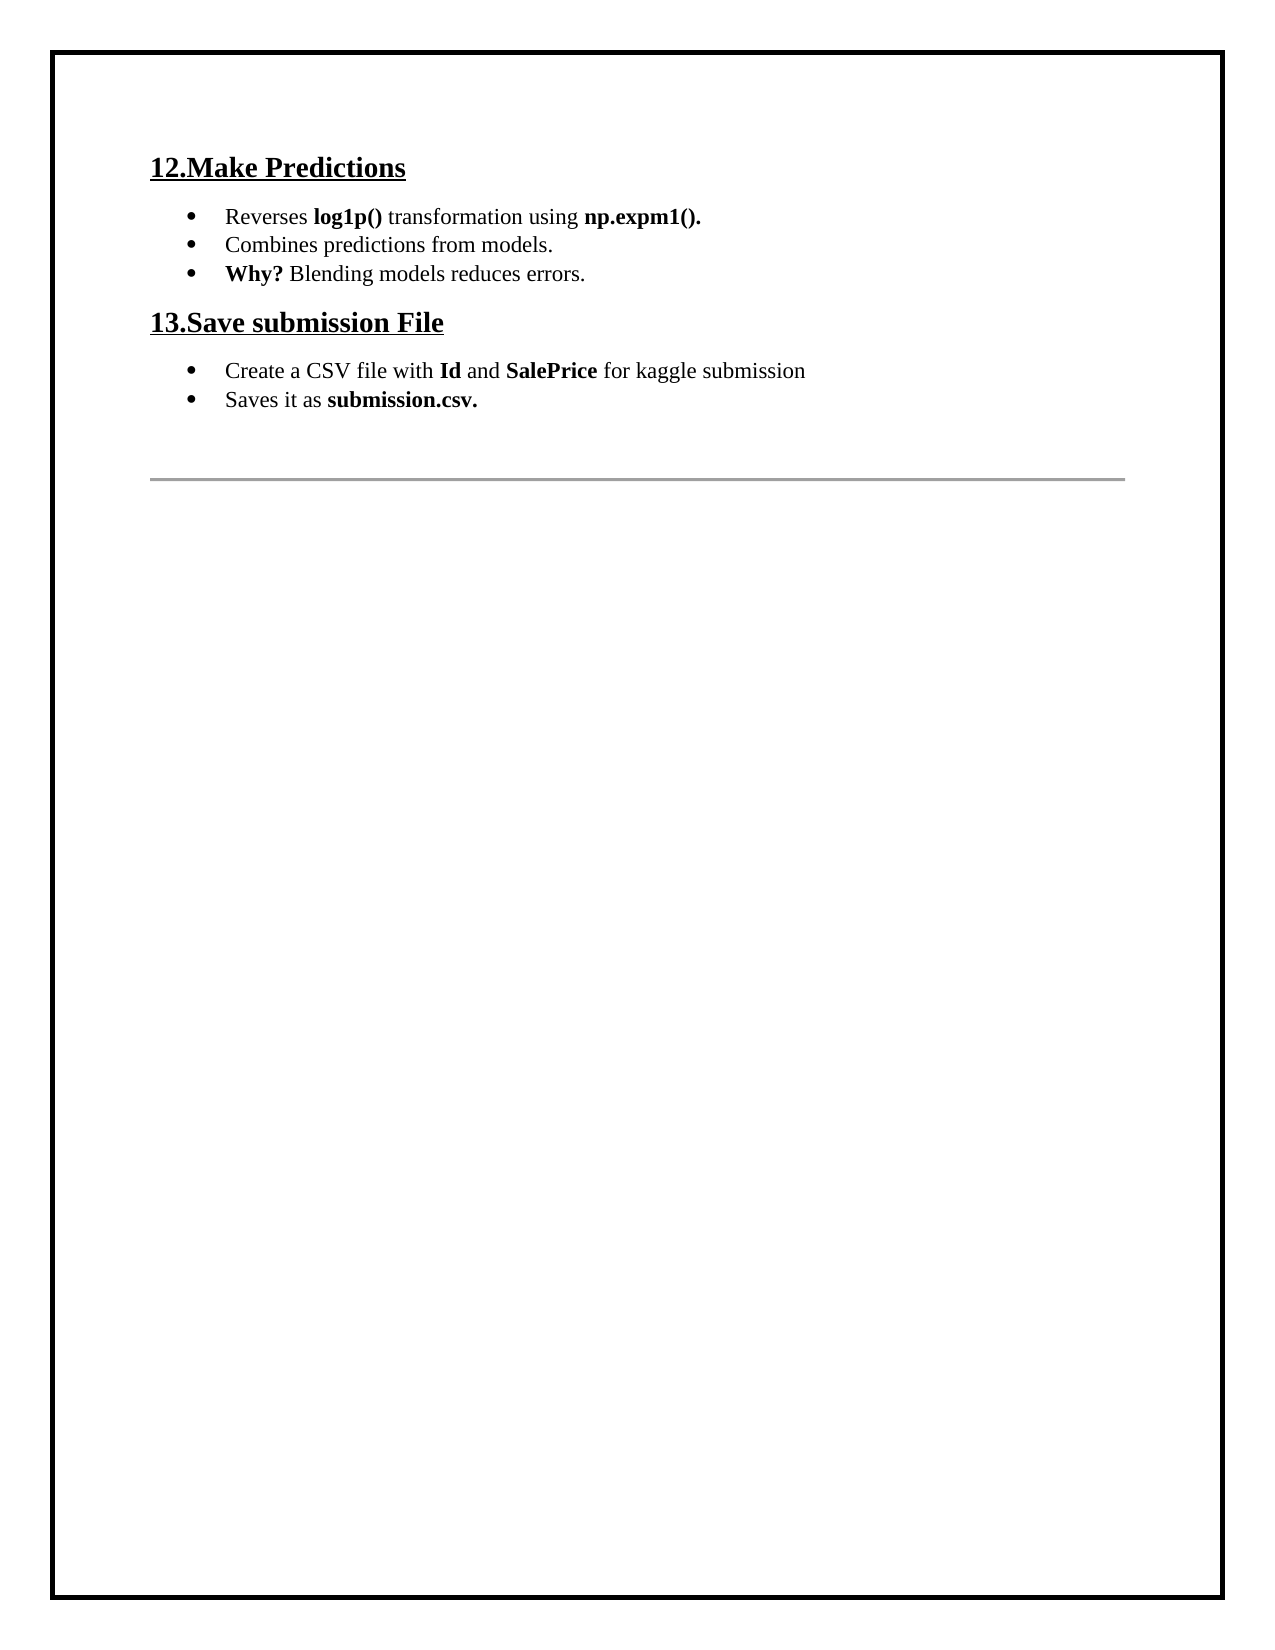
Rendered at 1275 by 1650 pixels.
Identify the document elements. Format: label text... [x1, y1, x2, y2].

list Reverses log1p() transformation using np.expm1(). [187, 203, 1125, 229]
list Saves it as submission.csv. [187, 386, 1125, 412]
text 13.Save submission File [150, 305, 1125, 338]
list Why? Blending models reduces errors. [187, 260, 1125, 286]
list Combines predictions from models. [187, 231, 1125, 258]
list Create a CSV file with Id and SalePrice for kaggle submission [187, 358, 1125, 384]
text 12.Make Predictions [150, 150, 1125, 183]
